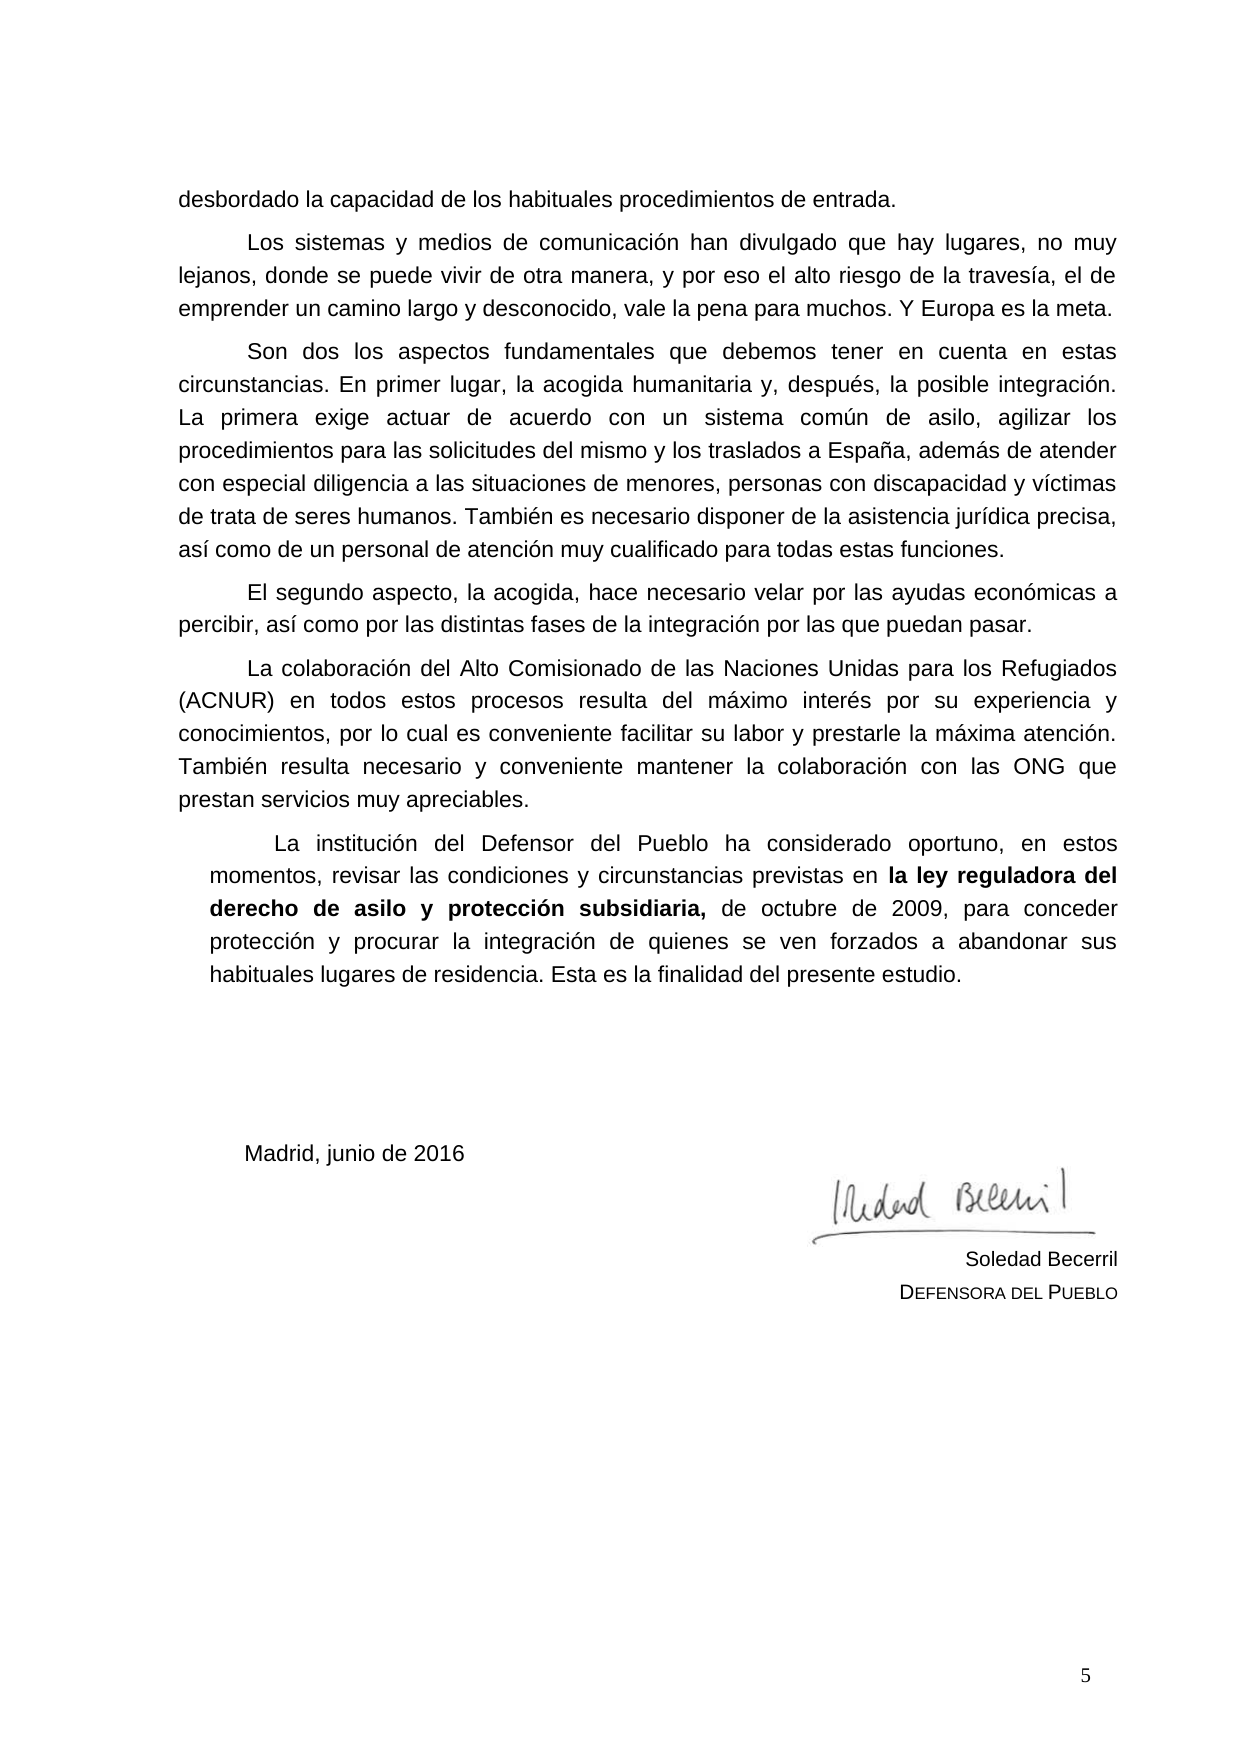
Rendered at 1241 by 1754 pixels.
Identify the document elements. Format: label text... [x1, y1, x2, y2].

picture [807, 1166, 1099, 1248]
text DEFENSORA DEL PUEBLO [178, 1279, 1118, 1303]
text La institución del Defensor del Pueblo ha considerado oportuno, en estos momentos, revisar las condiciones y circunstancias previstas en la ley reguladora del derecho de asilo y protección subsidiaria, de octubre de 2009, para conceder protección y procurar la integración de quienes se ven forzados a abandonar sus habituales lugares de residencia. Esta es la finalidad del presente estudio. [209, 829, 1118, 987]
text Soledad Becerril [178, 1247, 1118, 1271]
text El segundo aspecto, la acogida, hace necesario velar por las ayudas económicas a percibir, así como por las distintas fases de la integración por las que puedan pasar. [178, 579, 1118, 638]
text Madrid, junio de 2016 [244, 1140, 1118, 1166]
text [178, 186, 1118, 212]
text Los sistemas y medios de comunicación han divulgado que hay lugares, no muy lejanos, donde se puede vivir de otra manera, y por eso el alto riesgo de la travesía, el de emprender un camino largo y desconocido, vale la pena para muchos. Y Europa es la meta. [178, 229, 1118, 321]
text Son dos los aspectos fundamentales que debemos tener en cuenta en estas circunstancias. En primer lugar, la acogida humanitaria y, después, la posible integración. La primera exige actuar de acuerdo con un sistema común de asilo, agilizar los procedimientos para las solicitudes del mismo y los traslados a España, además de atender con especial diligencia a las situaciones de menores, personas con discapacidad y víctimas de trata de seres humanos. También es necesario disponer de la asistencia jurídica precisa, así como de un personal de atención muy cualificado para todas estas funciones. [178, 338, 1118, 562]
text La colaboración del Alto Comisionado de las Naciones Unidas para los Refugiados (ACNUR) en todos estos procesos resulta del máximo interés por su experiencia y conocimientos, por lo cual es conveniente facilitar su labor y prestarle la máxima atención. También resulta necesario y conveniente mantener la colaboración con las ONG que prestan servicios muy apreciables. [178, 654, 1118, 812]
